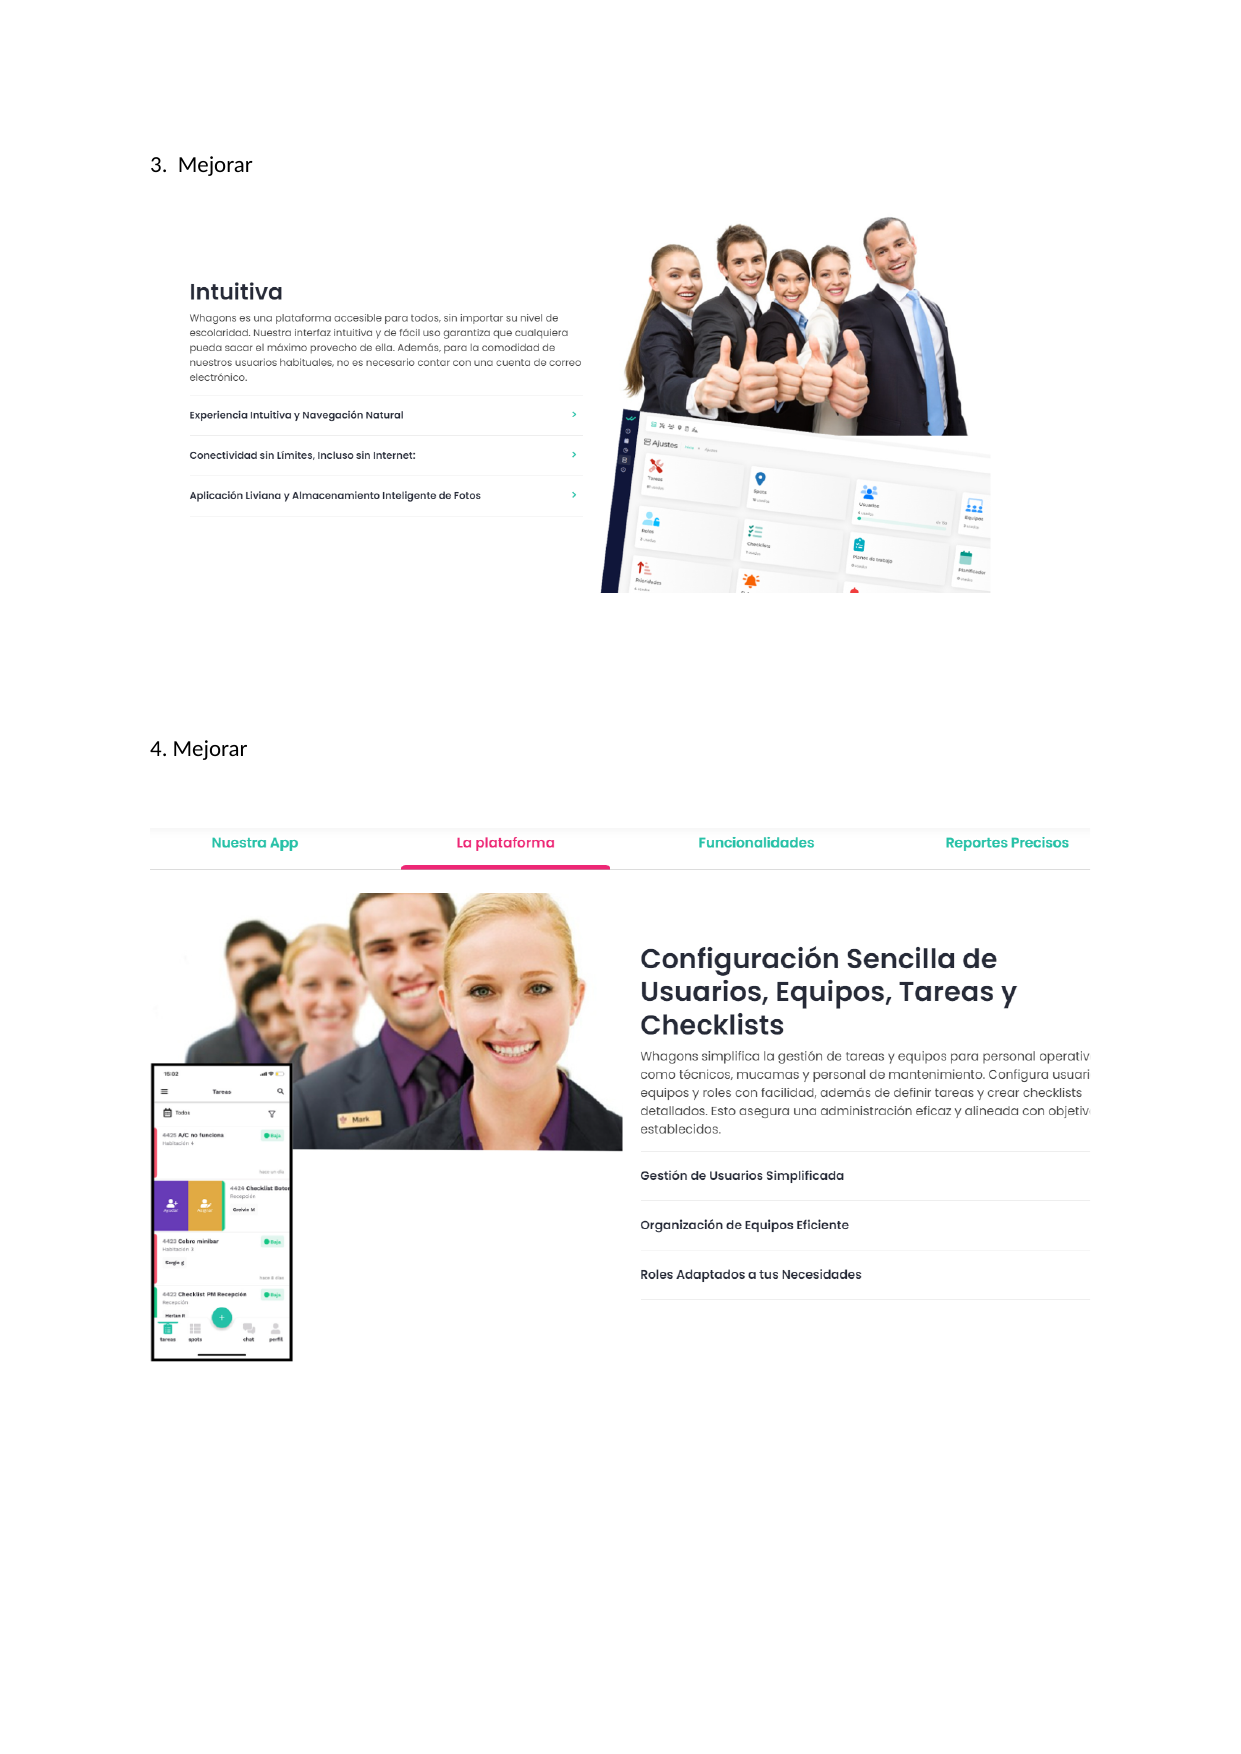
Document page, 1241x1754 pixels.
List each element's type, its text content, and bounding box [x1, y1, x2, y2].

picture [150, 828, 1091, 1362]
text 3. Mejorar [150, 150, 1090, 178]
text 4. Mejorar [150, 734, 1090, 762]
picture [150, 196, 1091, 620]
